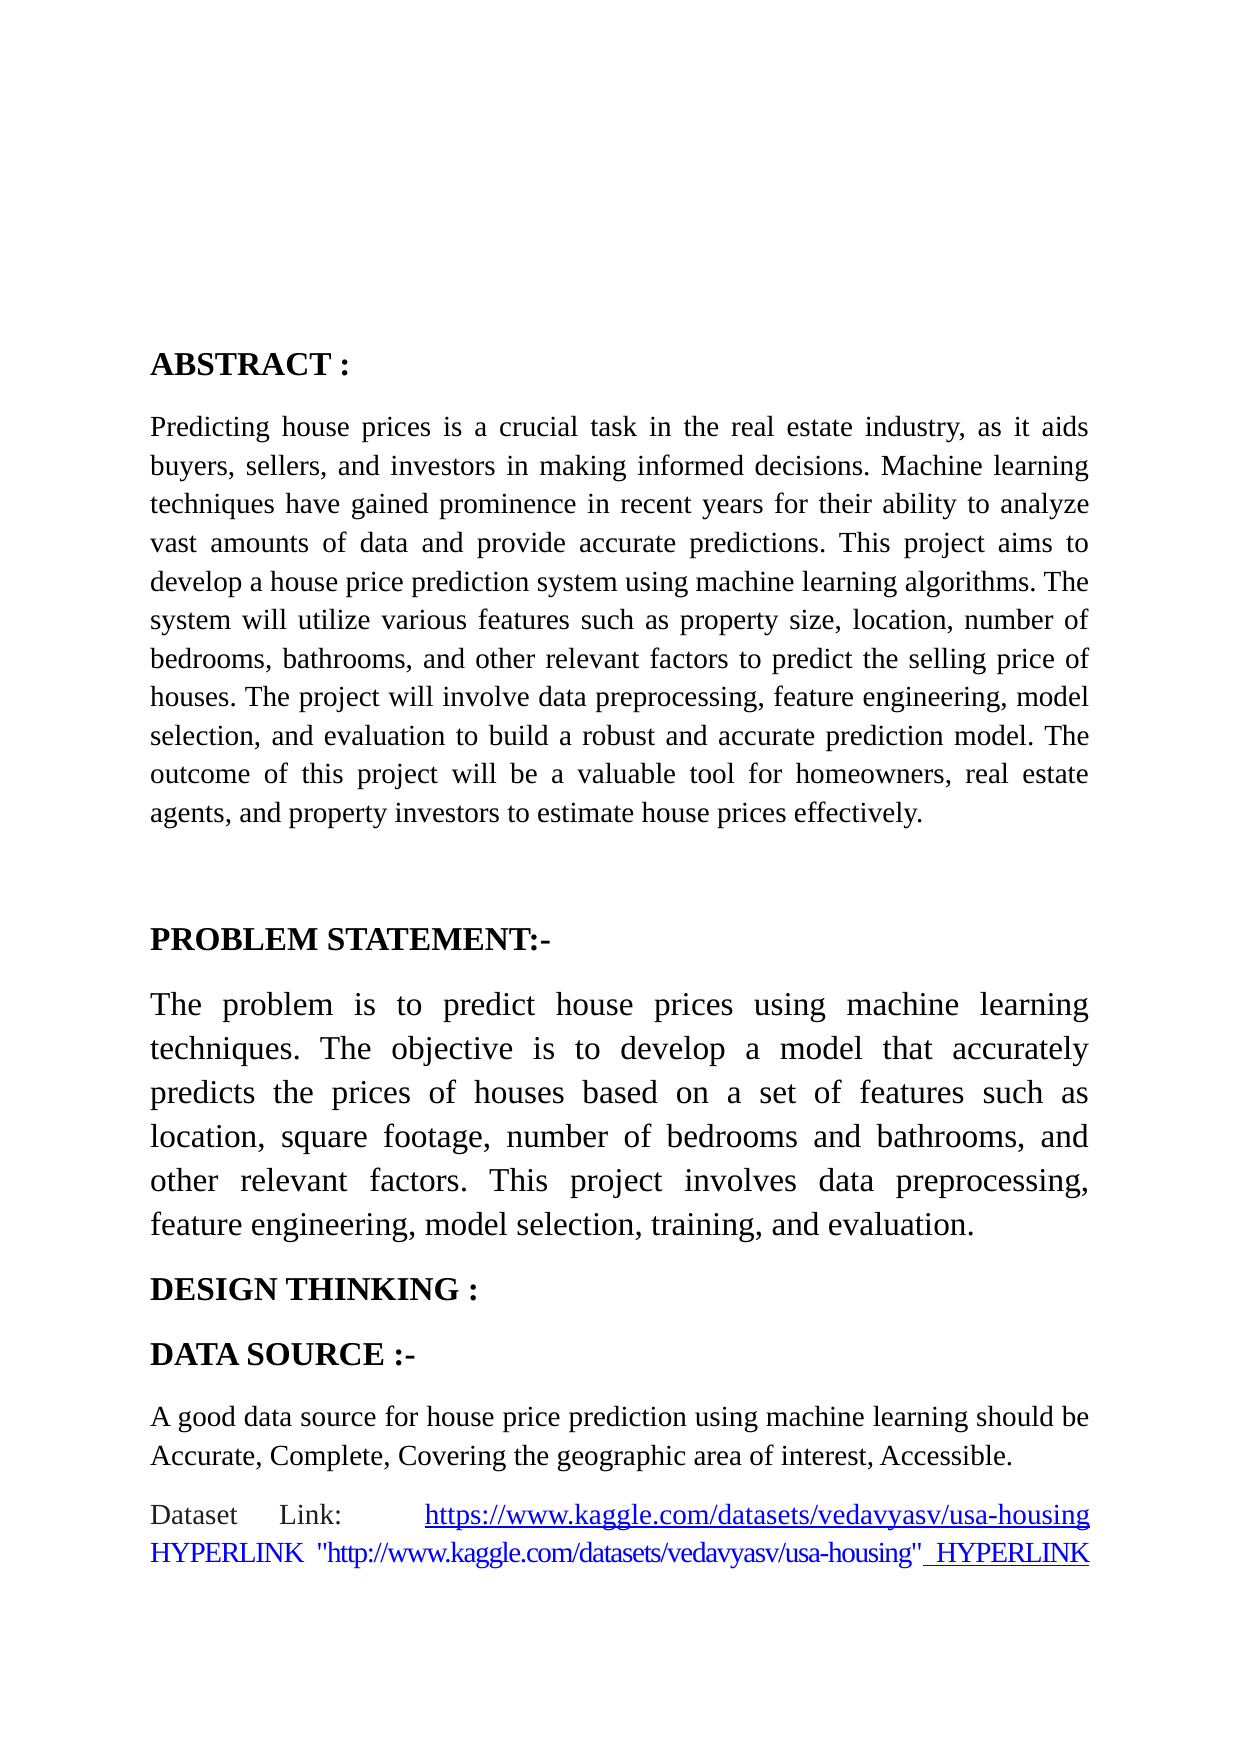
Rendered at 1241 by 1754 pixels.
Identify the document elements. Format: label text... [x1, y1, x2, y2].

text DESIGN THINKING : [150, 1269, 1090, 1308]
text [150, 1497, 1090, 1569]
text The problem is to predict house prices using machine learning techniques. The objective is to develop a model that accurately predicts the prices of houses based on a set of features such as location, square footage, number of bedrooms and bathrooms, and other relevant factors. This project involves data preprocessing, feature engineering, model selection, training, and evaluation. [150, 984, 1090, 1243]
text DATA SOURCE :- [150, 1334, 1090, 1373]
text PROBLEM STATEMENT:- [150, 919, 1090, 958]
text Predicting house prices is a crucial task in the real estate industry, as it aids buyers, sellers, and investors in making informed decisions. Machine learning techniques have gained prominence in recent years for their ability to analyze vast amounts of data and provide accurate predictions. This project aims to develop a house price prediction system using machine learning algorithms. The system will utilize various features such as property size, location, number of bedrooms, bathrooms, and other relevant factors to predict the selling price of houses. The project will involve data preprocessing, feature engineering, model selection, and evaluation to build a robust and accurate prediction model. The outcome of this project will be a valuable tool for homeowners, real estate agents, and property investors to estimate house prices effectively. [150, 409, 1090, 828]
text ABSTRACT : [150, 345, 1090, 383]
text A good data source for house price prediction using machine learning should be Accurate, Complete, Covering the geographic area of interest, Accessible. [150, 1399, 1090, 1471]
